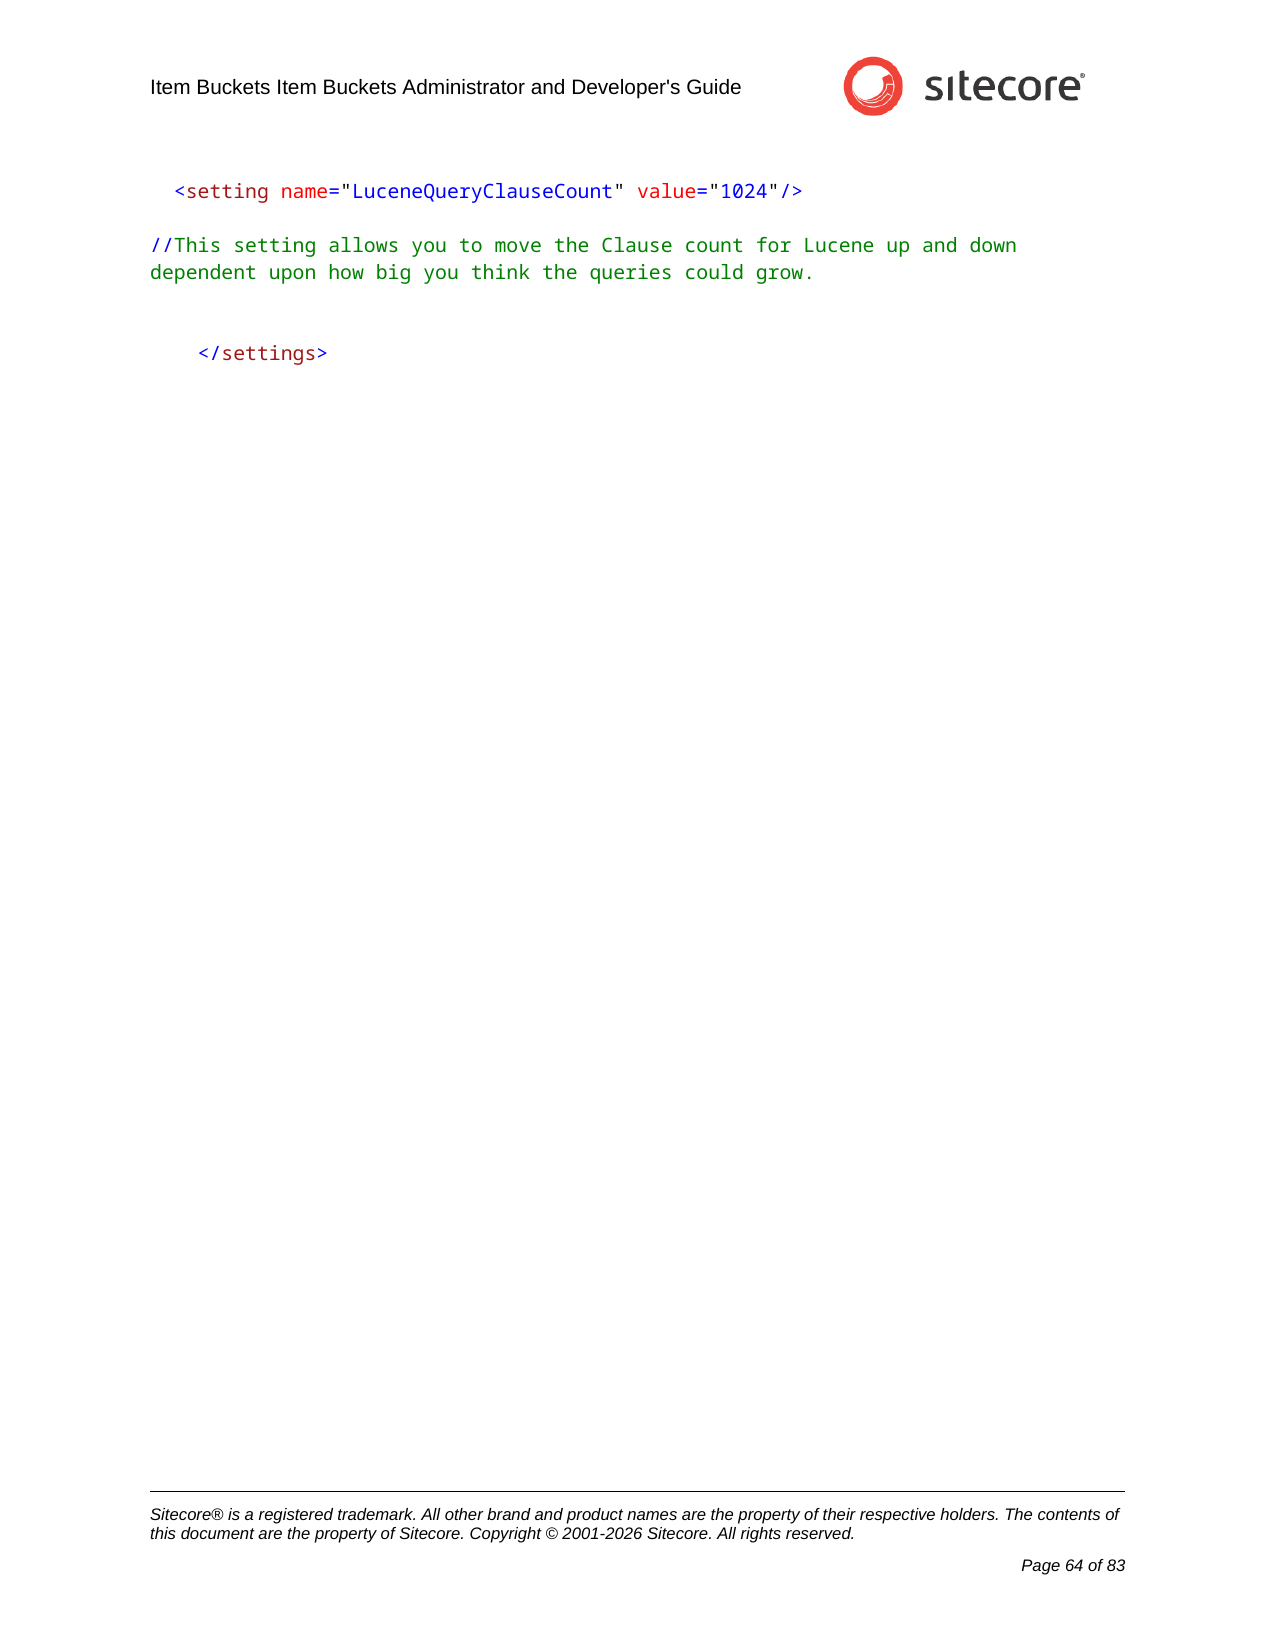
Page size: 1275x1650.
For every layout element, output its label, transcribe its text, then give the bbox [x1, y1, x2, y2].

text </settings> [150, 339, 1125, 366]
text <setting name="LuceneQueryClauseCount" value="1024"/> [150, 177, 1125, 204]
picture [838, 51, 1090, 121]
text //This setting allows you to move the Clause count for Lucene up and down dependent upon how big you think the queries could grow. [150, 231, 1125, 285]
